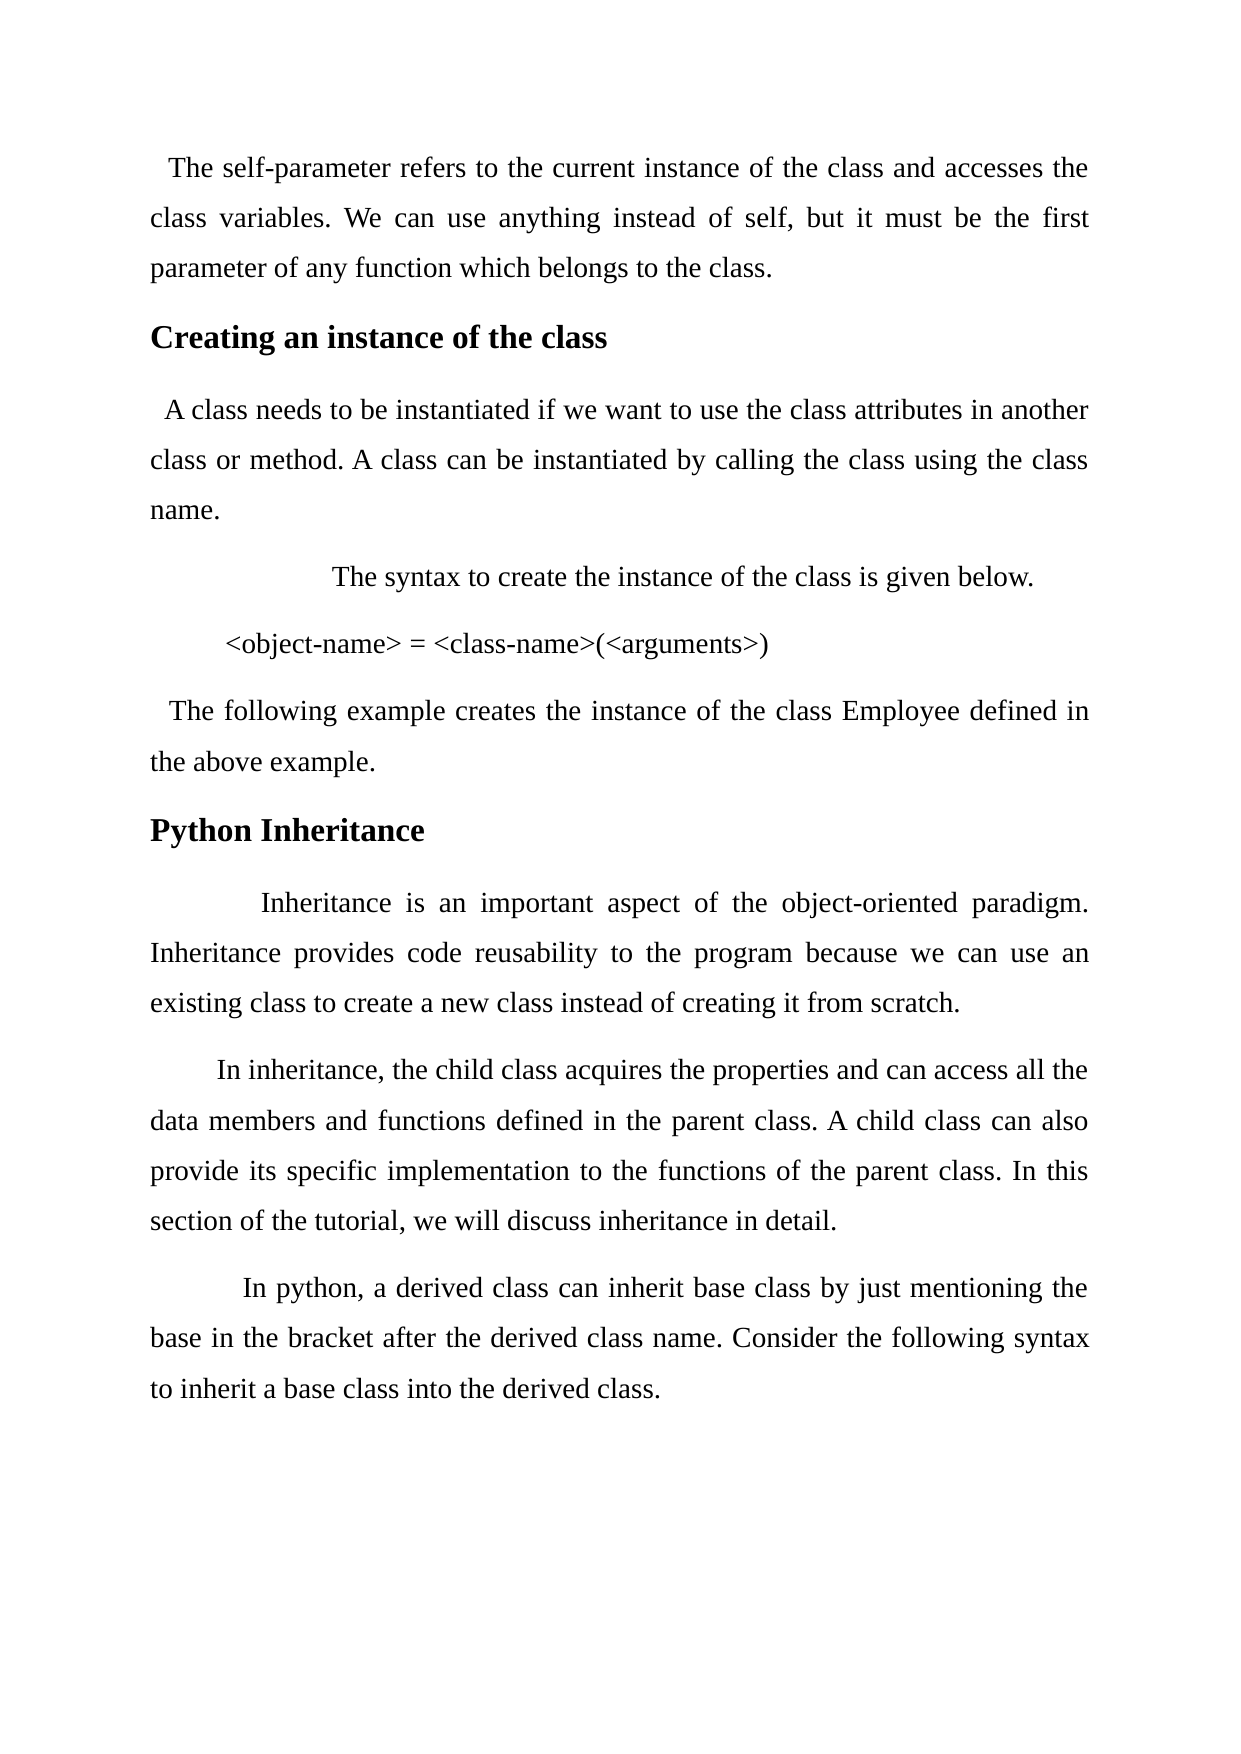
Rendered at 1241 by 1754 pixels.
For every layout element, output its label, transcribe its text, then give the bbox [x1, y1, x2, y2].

text The following example creates the instance of the class Employee defined in the above example. [150, 693, 1090, 777]
text Creating an instance of the class [150, 318, 1090, 356]
text Inheritance is an important aspect of the object-oriented paradigm. Inheritance provides code reusability to the program because we can use an existing class to create a new class instead of creating it from scratch. [150, 885, 1090, 1019]
text A class needs to be instantiated if we want to use the class attributes in another class or method. A class can be instantiated by calling the class using the class name. [150, 392, 1090, 526]
text In python, a derived class can inherit base class by just mentioning the base in the bracket after the derived class name. Consider the following syntax to inherit a base class into the derived class. [150, 1270, 1090, 1404]
text The self-parameter refers to the current instance of the class and accesses the class variables. We can use anything instead of self, but it must be the first parameter of any function which belongs to the class. [150, 150, 1090, 284]
text The syntax to create the instance of the class is given below. [150, 559, 1090, 593]
text In inheritance, the child class acquires the properties and can access all the data members and functions defined in the parent class. A child class can also provide its specific implementation to the functions of the parent class. In this section of the tutorial, we will discuss inheritance in detail. [150, 1052, 1090, 1237]
text Python Inheritance [150, 811, 1090, 849]
text <object-name> = <class-name>(<arguments>) [150, 626, 1090, 660]
